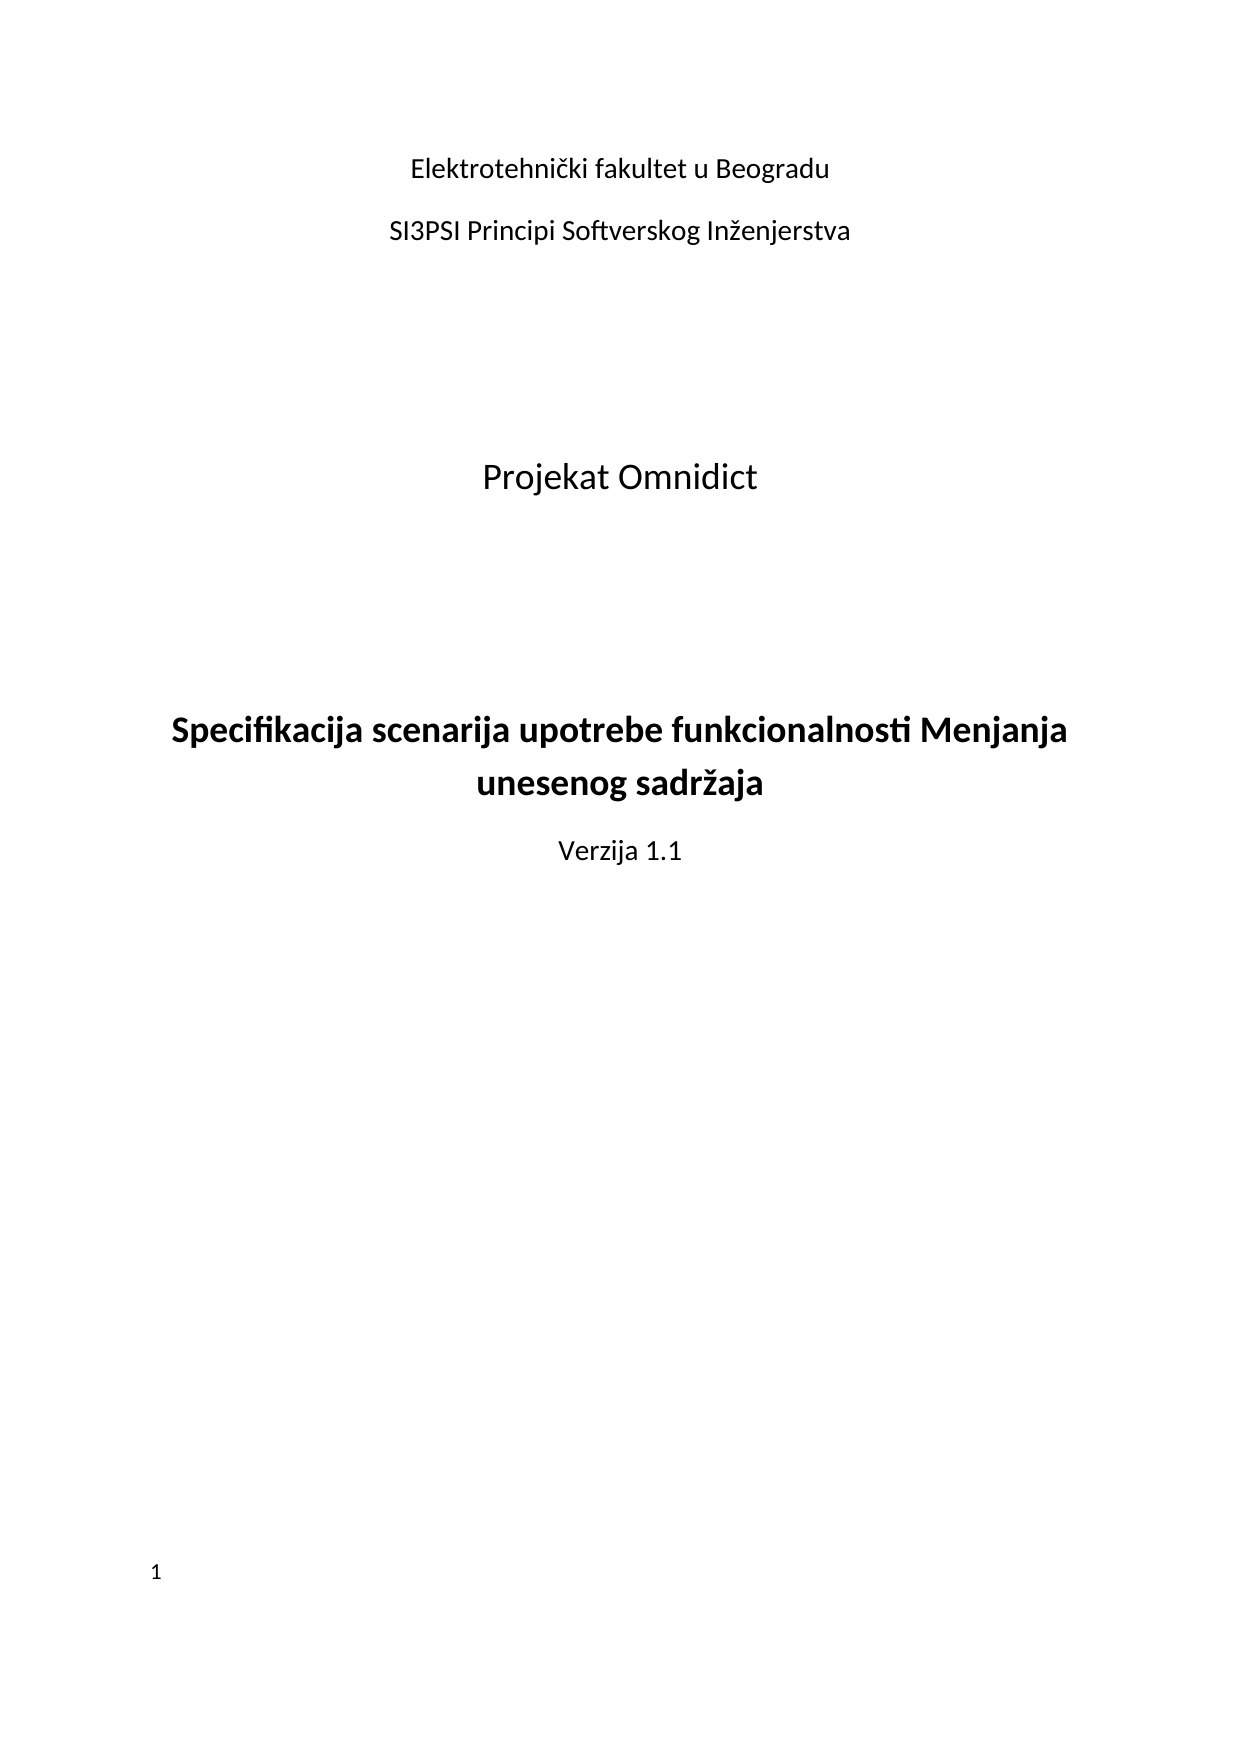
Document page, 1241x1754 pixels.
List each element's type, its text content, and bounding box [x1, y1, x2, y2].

text Verzija 1.1 [150, 832, 1090, 868]
text SI3PSI Principi Softverskog Inženjerstva [150, 212, 1090, 247]
text Elektrotehnički fakultet u Beogradu [150, 150, 1090, 186]
text Projekat Omnidict [150, 453, 1090, 499]
text Specifikacija scenarija upotrebe funkcionalnosti Menjanja unesenog sadržaja [150, 706, 1090, 805]
